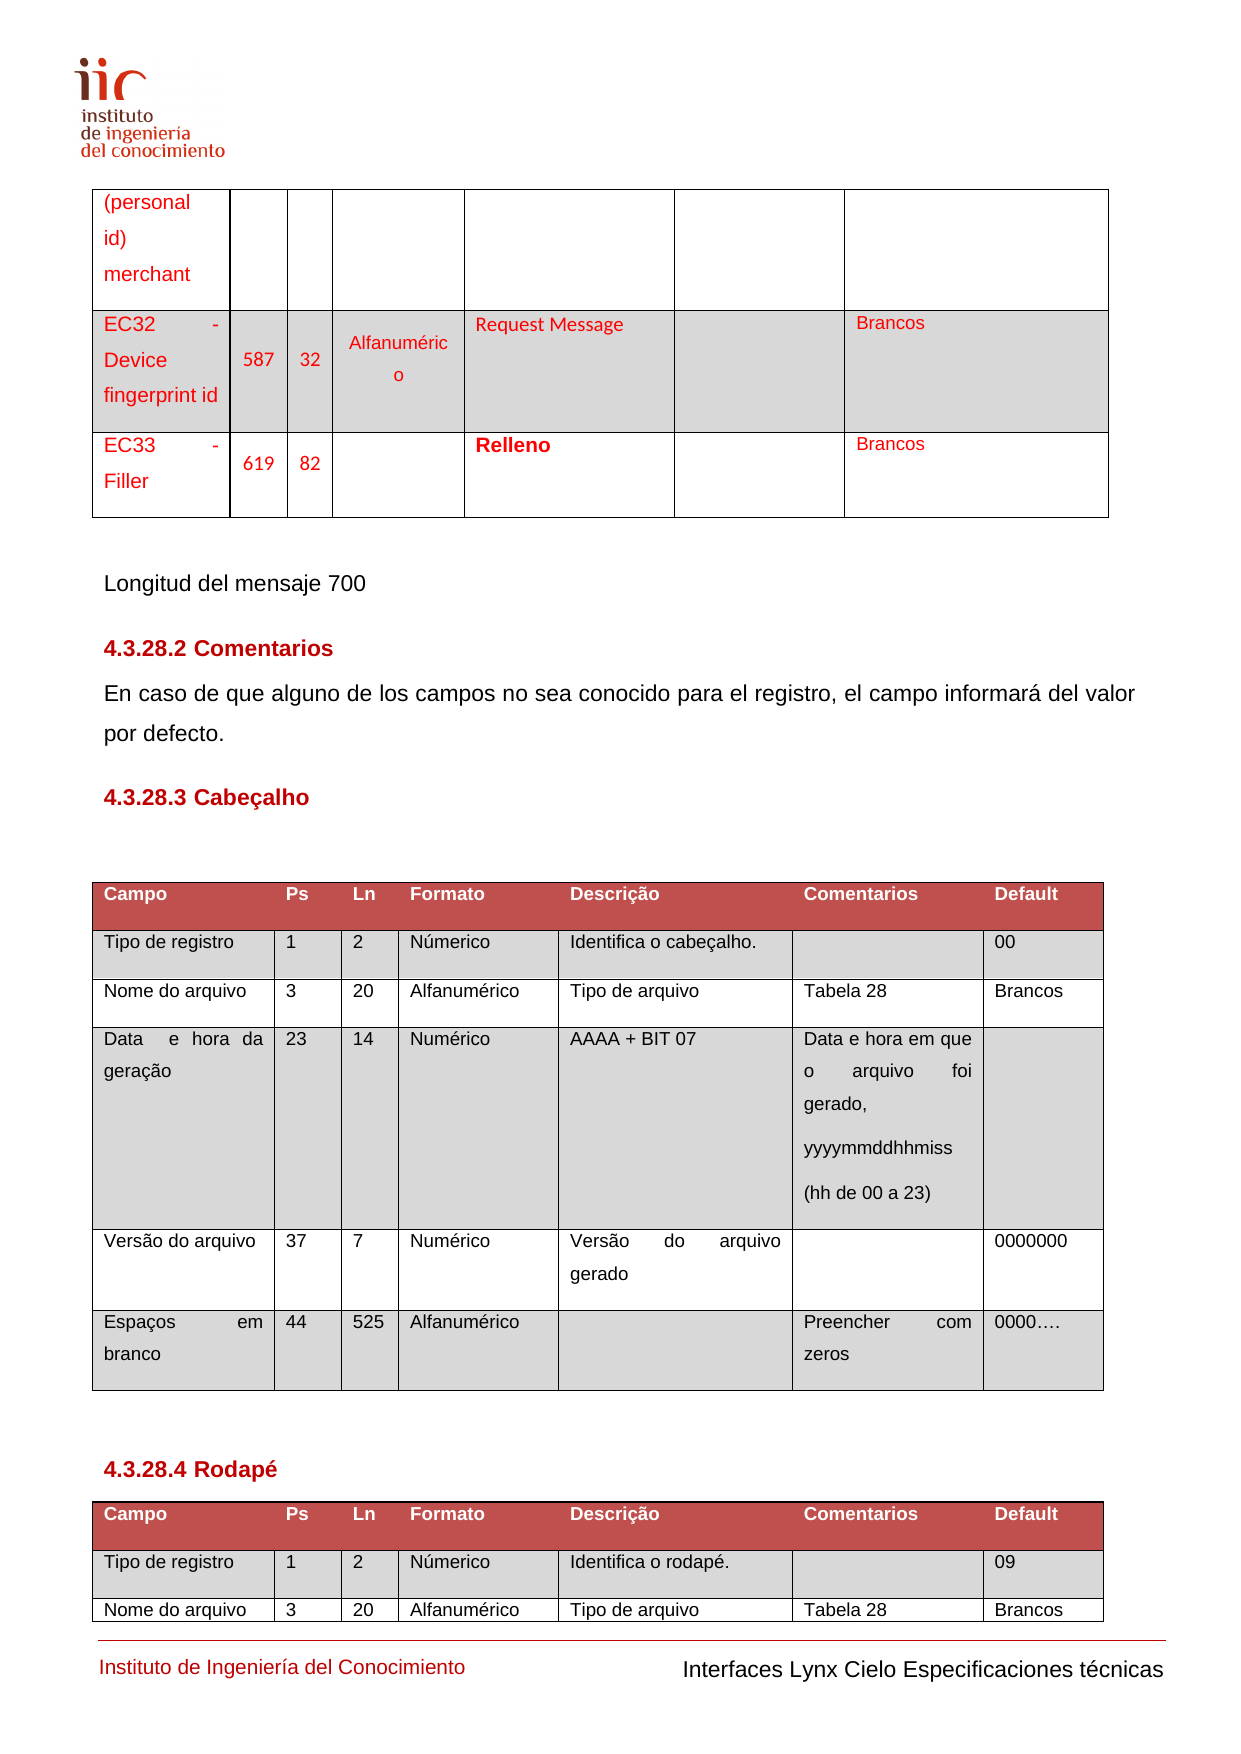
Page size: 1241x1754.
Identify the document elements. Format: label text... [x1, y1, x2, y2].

text Longitud del mensaje 700 [103, 570, 1137, 597]
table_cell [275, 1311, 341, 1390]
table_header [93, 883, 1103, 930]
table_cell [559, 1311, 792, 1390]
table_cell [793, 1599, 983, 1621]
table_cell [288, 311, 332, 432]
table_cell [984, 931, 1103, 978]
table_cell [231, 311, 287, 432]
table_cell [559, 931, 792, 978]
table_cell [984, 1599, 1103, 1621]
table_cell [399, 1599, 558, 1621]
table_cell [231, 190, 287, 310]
subtitle Rodapé [103, 1456, 1137, 1482]
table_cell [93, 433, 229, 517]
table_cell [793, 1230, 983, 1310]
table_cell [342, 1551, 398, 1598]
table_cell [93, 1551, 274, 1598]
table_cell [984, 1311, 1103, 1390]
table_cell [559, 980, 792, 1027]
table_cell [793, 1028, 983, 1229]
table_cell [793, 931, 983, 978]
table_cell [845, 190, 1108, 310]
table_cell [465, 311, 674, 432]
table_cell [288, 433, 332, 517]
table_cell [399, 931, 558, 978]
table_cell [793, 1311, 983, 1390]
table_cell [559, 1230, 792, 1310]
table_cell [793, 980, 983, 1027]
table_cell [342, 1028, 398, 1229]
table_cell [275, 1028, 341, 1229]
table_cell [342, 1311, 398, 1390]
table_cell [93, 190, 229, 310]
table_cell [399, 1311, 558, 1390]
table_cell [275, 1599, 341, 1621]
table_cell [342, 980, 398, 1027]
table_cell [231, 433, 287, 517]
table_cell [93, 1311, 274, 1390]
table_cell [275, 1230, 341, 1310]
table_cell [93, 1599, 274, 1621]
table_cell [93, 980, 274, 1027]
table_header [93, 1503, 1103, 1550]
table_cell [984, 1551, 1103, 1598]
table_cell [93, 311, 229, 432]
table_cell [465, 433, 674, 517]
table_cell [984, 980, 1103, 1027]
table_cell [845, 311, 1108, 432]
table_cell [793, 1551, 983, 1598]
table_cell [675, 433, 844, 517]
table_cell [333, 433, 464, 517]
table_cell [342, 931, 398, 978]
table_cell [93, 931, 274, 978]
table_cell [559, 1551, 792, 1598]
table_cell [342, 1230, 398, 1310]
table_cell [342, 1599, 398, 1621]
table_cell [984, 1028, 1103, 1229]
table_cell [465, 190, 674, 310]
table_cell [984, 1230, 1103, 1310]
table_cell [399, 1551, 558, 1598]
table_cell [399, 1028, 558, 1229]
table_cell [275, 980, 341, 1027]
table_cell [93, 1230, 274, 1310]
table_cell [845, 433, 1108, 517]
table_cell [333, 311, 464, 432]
subtitle Cabeçalho [103, 784, 1137, 811]
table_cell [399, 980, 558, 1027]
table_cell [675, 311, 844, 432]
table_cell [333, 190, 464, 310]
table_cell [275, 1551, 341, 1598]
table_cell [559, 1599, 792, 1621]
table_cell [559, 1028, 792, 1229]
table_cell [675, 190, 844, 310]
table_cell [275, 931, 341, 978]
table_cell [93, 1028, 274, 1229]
picture [73, 57, 225, 158]
text En caso de que alguno de los campos no sea conocido para el registro, el campo informará del valor por defecto. [103, 680, 1137, 746]
subtitle Comentarios [103, 635, 1137, 661]
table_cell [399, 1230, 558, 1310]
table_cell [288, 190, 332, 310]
